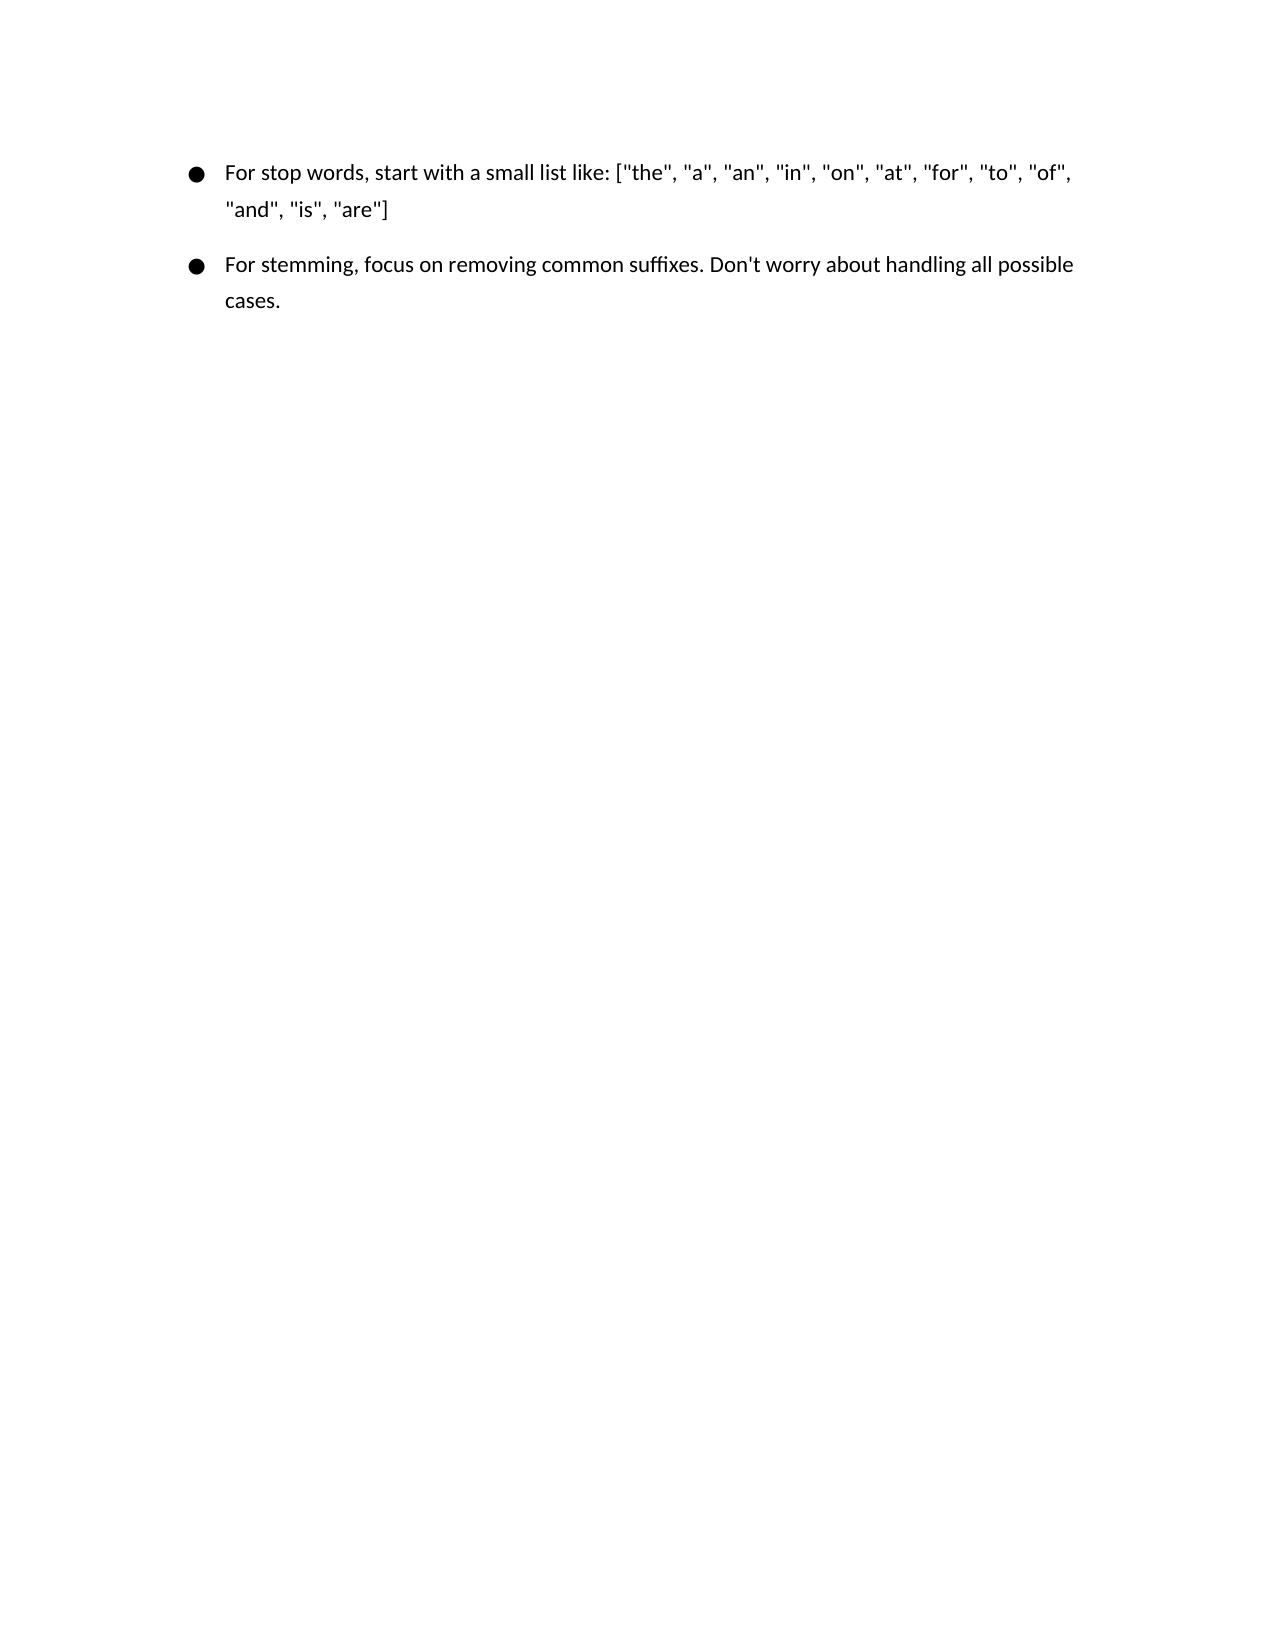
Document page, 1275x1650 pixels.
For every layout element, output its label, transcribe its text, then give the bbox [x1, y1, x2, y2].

list For stemming, focus on removing common suffixes. Don't worry about handling all possible cases. [187, 242, 1125, 315]
list For stop words, start with a small list like: ["the", "a", "an", "in", "on", "at", "for", "to", "of", "and", "is", "are"] [187, 150, 1125, 223]
